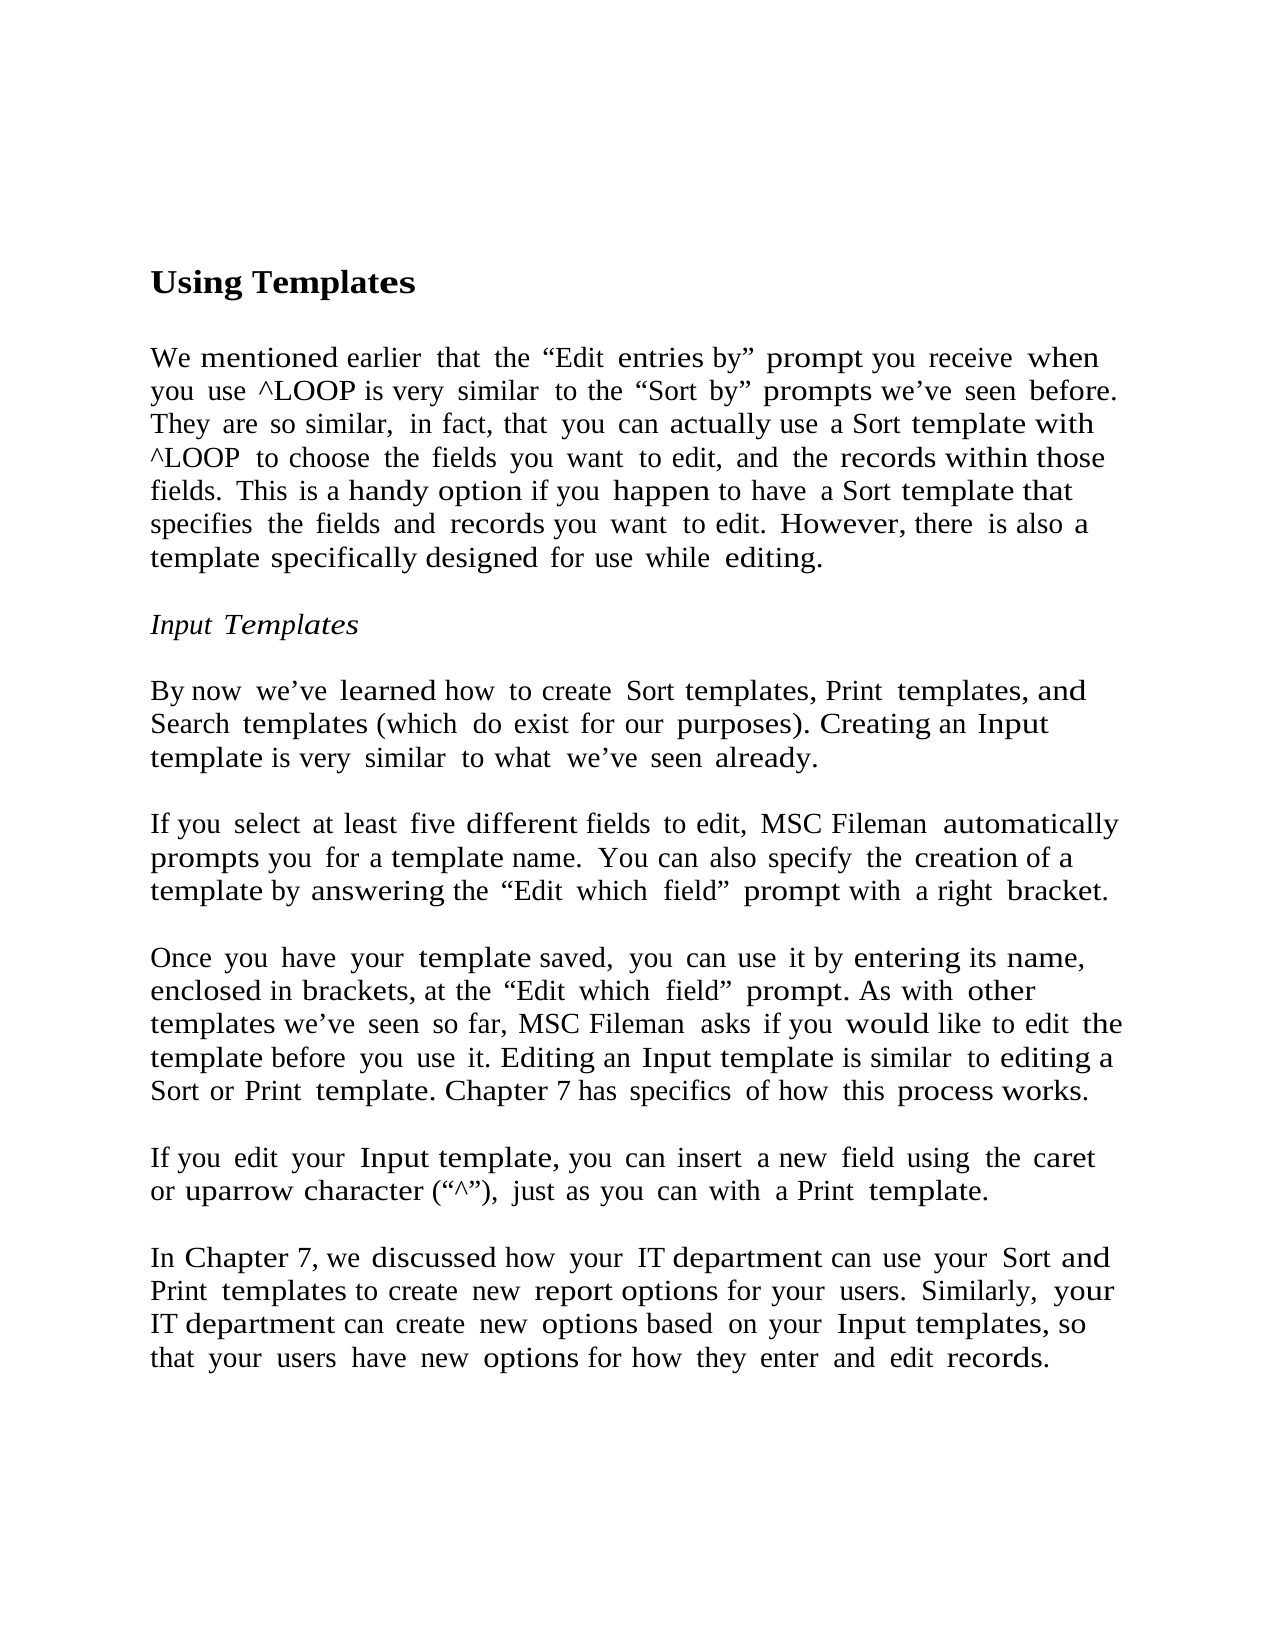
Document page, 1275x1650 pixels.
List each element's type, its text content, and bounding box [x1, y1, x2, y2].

text Once you have your template saved, you can use it by entering its name, enclosed in brackets, at the “Edit which field” prompt. As with other templates we’ve seen so far, MSC Fileman asks if you would like to edit the template before you use it. Editing an Input template is similar to editing a Sort or Print template. Chapter 7 has specifics of how this process works. [150, 941, 1128, 1107]
text If you select at least five different fields to edit, MSC Fileman automatically prompts you for a template name. You can also specify the creation of a template by answering the “Edit which field” prompt with a right bracket. [150, 807, 1126, 907]
text Using Templates [150, 263, 1139, 301]
text In Chapter 7, we discussed how your IT department can use your Sort and Print templates to create new report options for your users. Similarly, your IT department can create new options based on your Input templates, so that your users have new options for how they enter and edit records. [150, 1241, 1120, 1374]
text By now we’ve learned how to create Sort templates, Print templates, and Search templates (which do exist for our purposes). Creating an Input template is very similar to what we’ve seen already. [150, 674, 1093, 774]
text If you edit your Input template, you can insert a new field using the caret or up­arrow character (“^”), just as you can with a Print template. [150, 1141, 1101, 1207]
text Input Templates [150, 607, 1139, 640]
text ^LOOP to choose the fields you want to edit, and the records within those fields. This is a handy option if you happen to have a Sort template that specifies the fields and records you want to edit. However, there is also a template specifically designed for use while editing. [150, 441, 1112, 574]
text We mentioned earlier that the “Edit entries by” prompt you receive when you use ^LOOP is very similar to the “Sort by” prompts we’ve seen before. They are so similar, in fact, that you can actually use a Sort template with [150, 341, 1125, 441]
